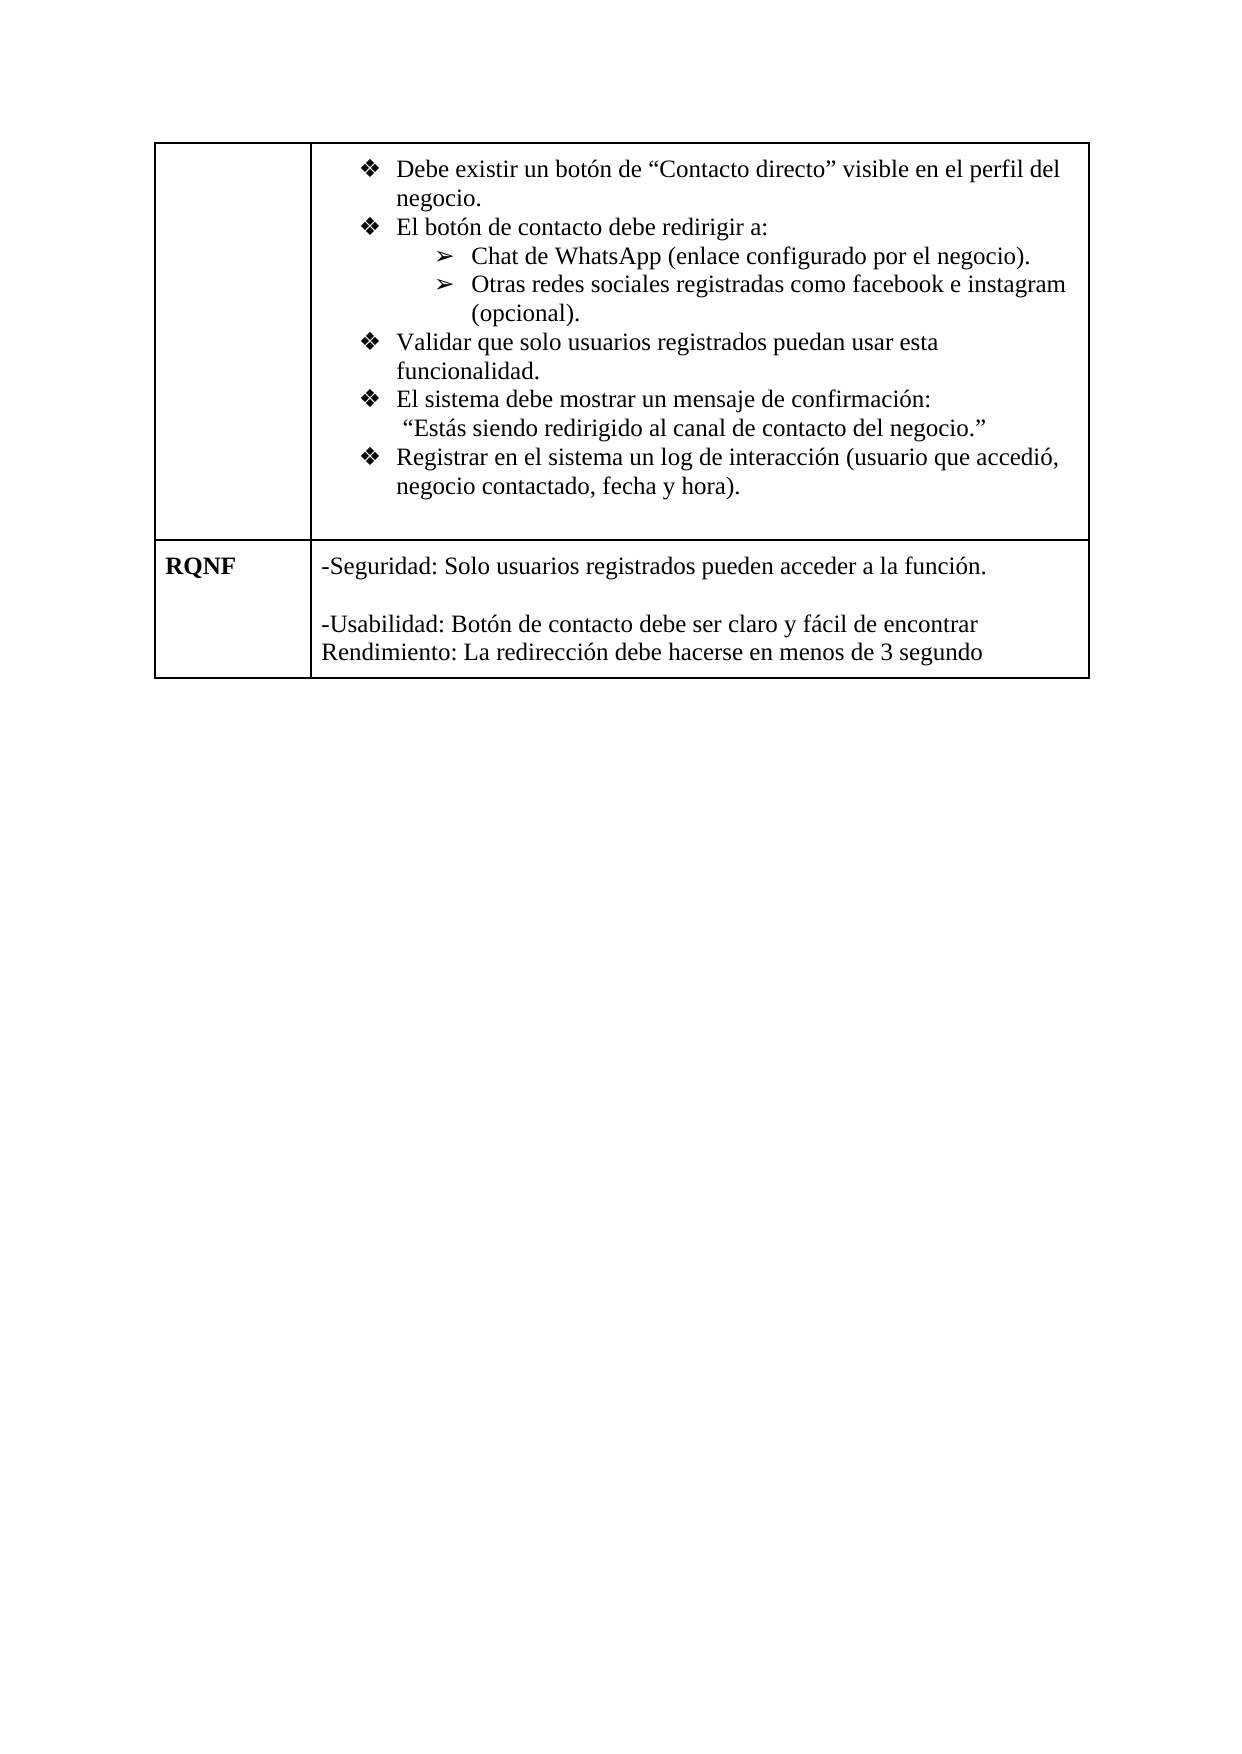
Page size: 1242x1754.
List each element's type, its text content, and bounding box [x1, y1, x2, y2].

table_cell -Seguridad: Solo usuarios registrados pueden acceder a la función. -Usabilidad: Botón de contacto debe ser claro y fácil de encontrar Rendimiento: La redirección debe hacerse en menos de 3 segundo [312, 541, 1088, 677]
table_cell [312, 144, 1088, 539]
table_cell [156, 144, 310, 539]
table_cell RQNF [156, 541, 310, 677]
